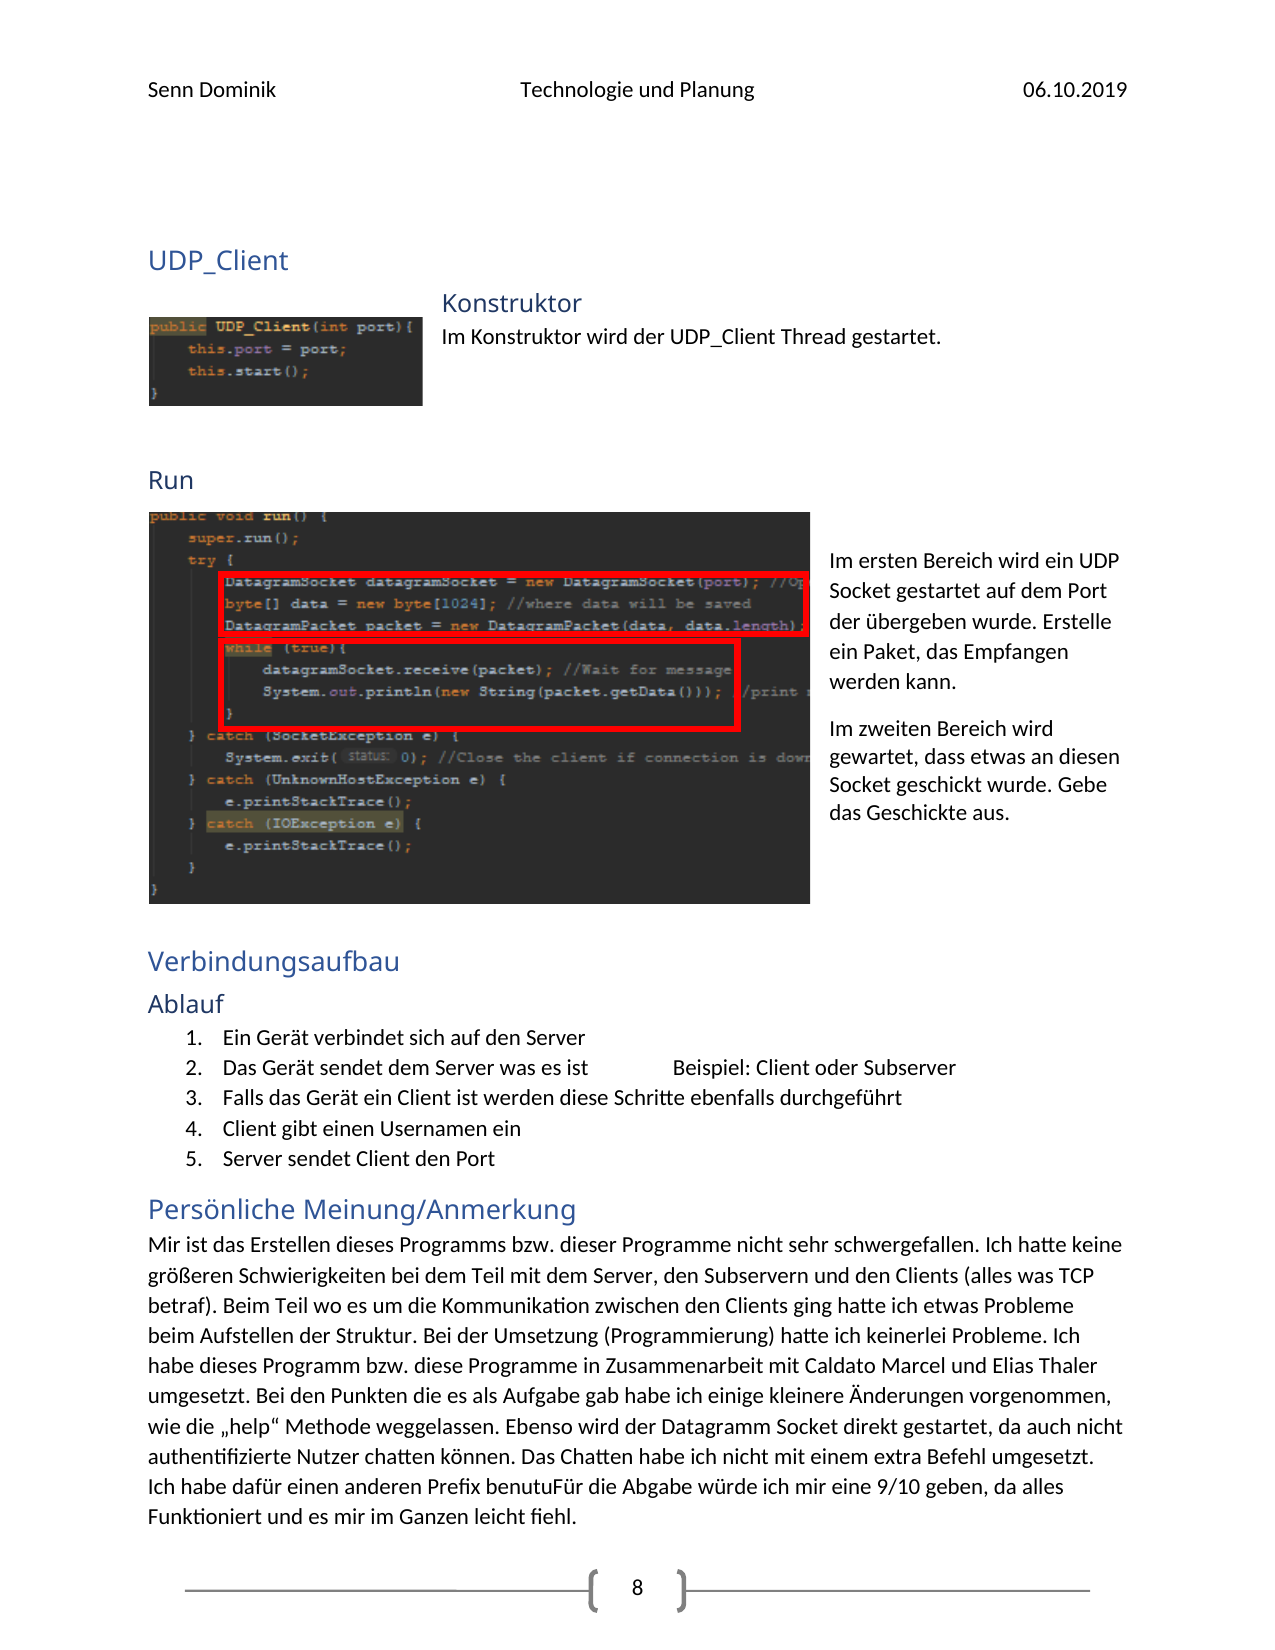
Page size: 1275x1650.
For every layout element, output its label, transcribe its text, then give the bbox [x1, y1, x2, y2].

list Das Gerät sendet dem Server was es ist Beispiel: Client oder Subserver [185, 1053, 1127, 1081]
picture [147, 317, 423, 404]
list Falls das Gerät ein Client ist werden diese Schritte ebenfalls durchgeführt [185, 1083, 1127, 1112]
text Im ersten Bereich wird ein UDP Socket gestartet auf dem Port der übergeben wurde. Erstelle ein Paket, das Empfangen werden kann. [811, 546, 1127, 695]
text Mir ist das Erstellen dieses Programms bzw. dieser Programme nicht sehr schwergefallen. Ich hatte keine größeren Schwierigkeiten bei dem Teil mit dem Server, den Subservern und den Clients (alles was TCP betraf). Beim Teil wo es um die Kommunikation zwischen den Clients ging hatte ich etwas Probleme beim Aufstellen der Struktur. Bei der Umsetzung (Programmierung) hatte ich keinerlei Probleme. Ich habe dieses Programm bzw. diese Programme in Zusammenarbeit mit Caldato Marcel und Elias Thaler umgesetzt. Bei den Punkten die es als Aufgabe gab habe ich einige kleinere Änderungen vorgenommen, wie die „help“ Methode weggelassen. Ebenso wird der Datagramm Socket direkt gestartet, da auch nicht authentifizierte Nutzer chatten können. Das Chatten habe ich nicht mit einem extra Befehl umgesetzt. Ich habe dafür einen anderen Prefix benutuFür die Abgabe würde ich mir eine 9/10 geben, da alles Funktioniert und es mir im Ganzen leicht fiehl. [148, 1231, 1127, 1531]
subtitle Persönliche Meinung/Anmerkung [148, 1191, 1127, 1228]
text Im Konstruktor wird der UDP_Client Thread gestartet. [423, 322, 1127, 350]
text Im zweiten Bereich wird gewartet, dass etwas an diesen Socket geschickt wurde. Gebe das Geschickte aus. [811, 714, 1127, 826]
subtitle Run [148, 463, 1127, 497]
list Client gibt einen Usernamen ein [185, 1114, 1127, 1142]
subtitle Konstruktor [148, 285, 1127, 319]
subtitle Verbindungsaufbau [148, 942, 1127, 979]
list Server sendet Client den Port [185, 1144, 1127, 1172]
list Ein Gerät verbindet sich auf den Server [185, 1023, 1127, 1051]
subtitle Ablauf [148, 986, 1127, 1020]
picture [147, 512, 811, 903]
subtitle UDP_Client [148, 241, 1127, 278]
